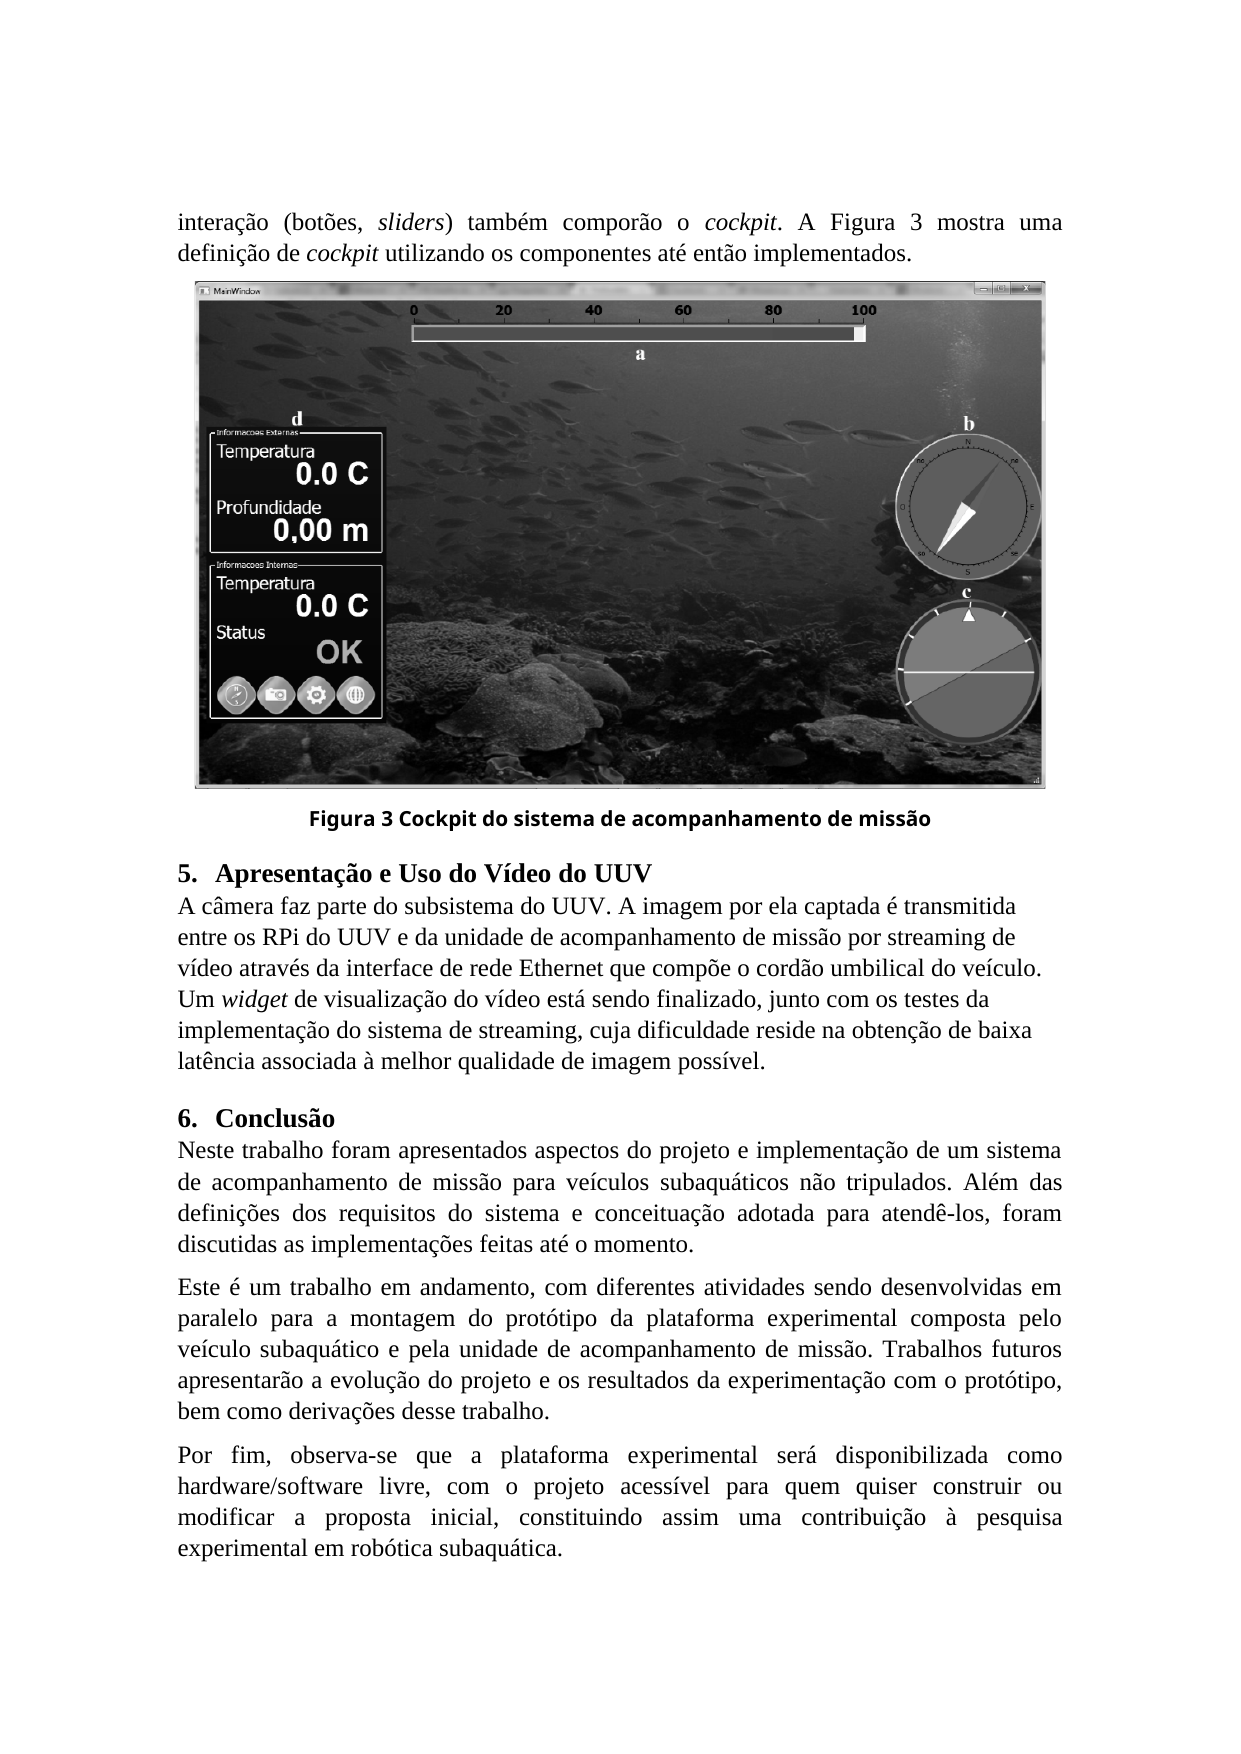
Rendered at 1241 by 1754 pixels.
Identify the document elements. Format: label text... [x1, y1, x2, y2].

text Neste trabalho foram apresentados aspectos do projeto e implementação de um sistema de acompanhamento de missão para veículos subaquáticos não tripulados. Além das definições dos requisitos do sistema e conceituação adotada para atendê-los, foram discutidas as implementações feitas até o momento. [177, 1136, 1063, 1257]
text Por fim, observa-se que a plataforma experimental será disponibilizada como hardware/software livre, com o projeto acessível para quem quiser construir ou modificar a proposta inicial, constituindo assim uma contribuição à pesquisa experimental em robótica subaquática. [177, 1440, 1063, 1562]
text Figura 3 Cockpit do sistema de acompanhamento de missão [177, 804, 1063, 832]
list Conclusão [177, 1102, 1063, 1133]
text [177, 207, 1063, 267]
text A câmera faz parte do subsistema do UUV. A imagem por ela captada é transmitida entre os RPi do UUV e da unidade de acompanhamento de missão por streaming de vídeo através da interface de rede Ethernet que compõe o cordão umbilical do veículo. Um widget de visualização do vídeo está sendo finalizado, junto com os testes da implementação do sistema de streaming, cuja dificuldade reside na obtenção de baixa latência associada à melhor qualidade de imagem possível. [177, 891, 1063, 1075]
list Apresentação e Uso do Vídeo do UUV [177, 857, 1063, 888]
text Este é um trabalho em andamento, com diferentes atividades sendo desenvolvidas em paralelo para a montagem do protótipo da plataforma experimental composta pelo veículo subaquático e pela unidade de acompanhamento de missão. Trabalhos futuros apresentarão a evolução do projeto e os resultados da experimentação com o protótipo, bem como derivações desse trabalho. [177, 1272, 1063, 1425]
